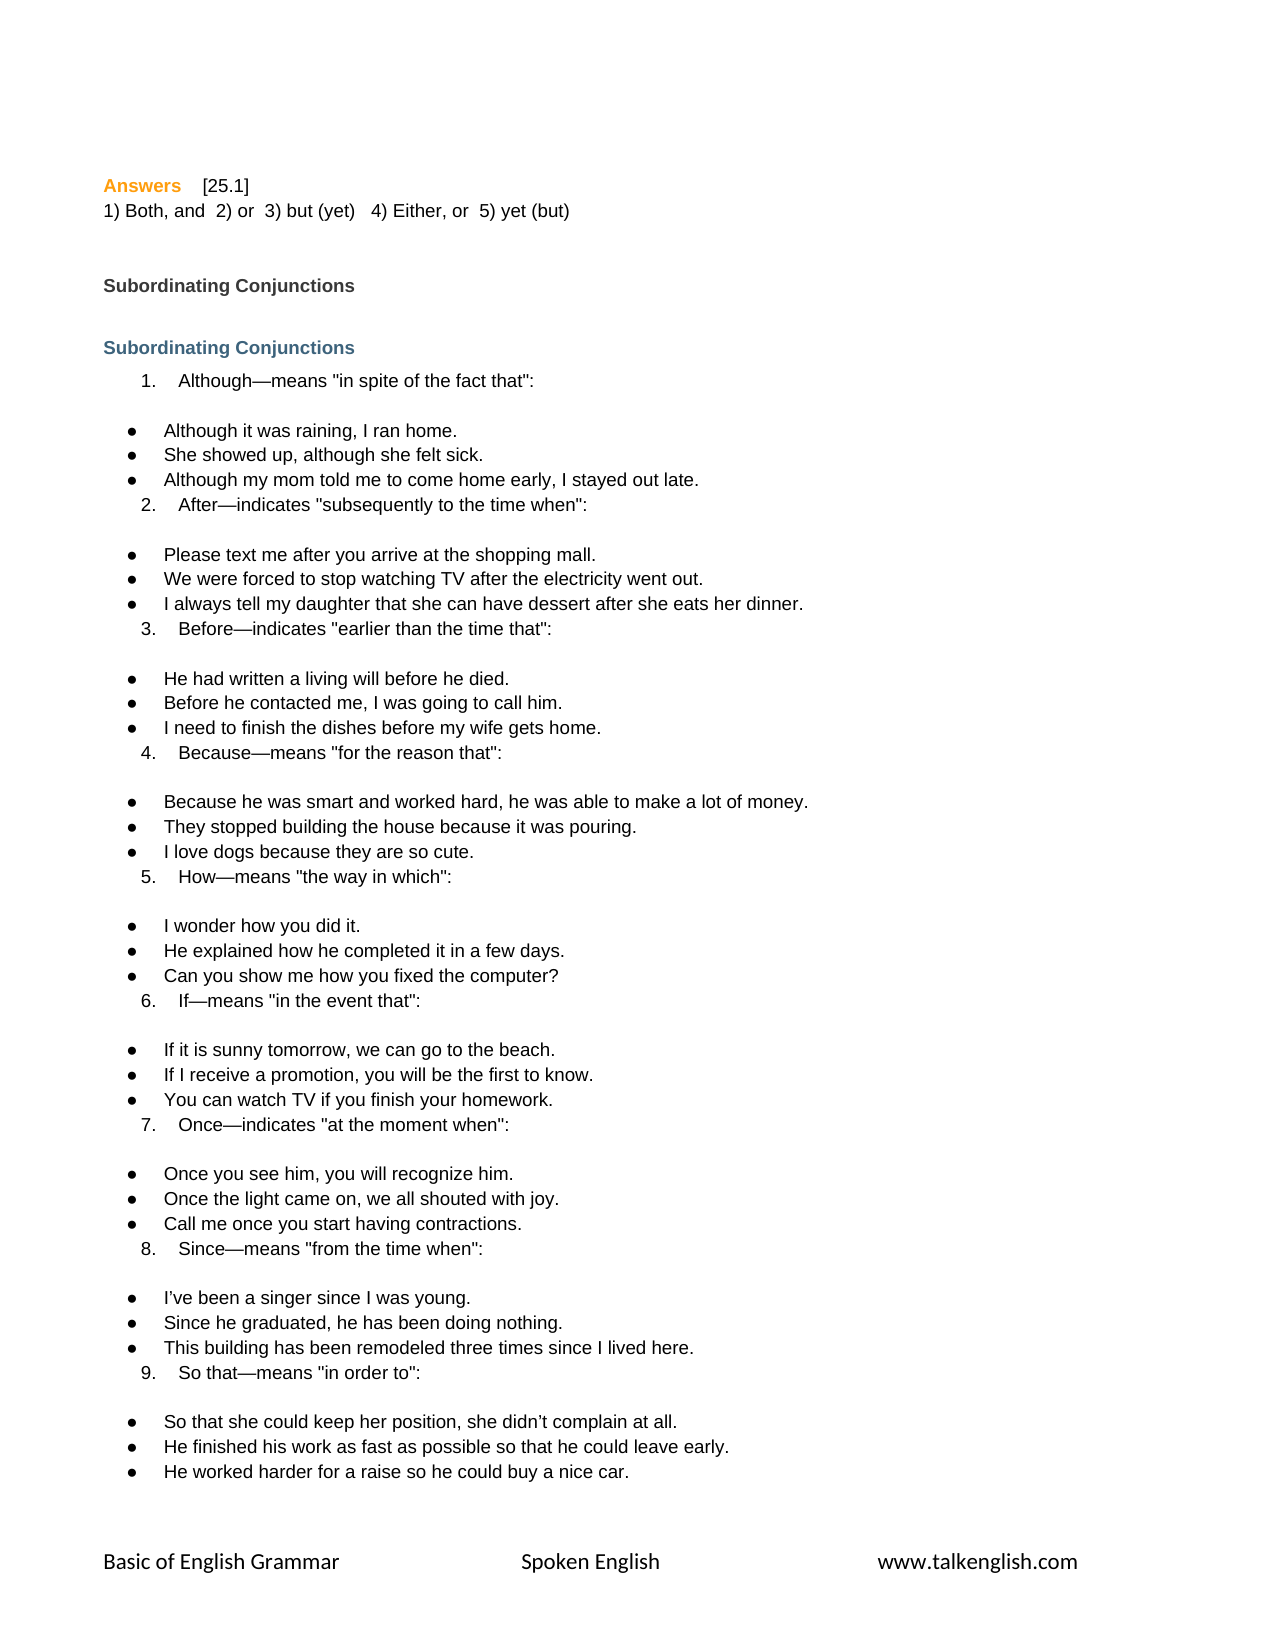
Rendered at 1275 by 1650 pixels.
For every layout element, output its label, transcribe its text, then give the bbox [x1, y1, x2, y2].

list Although it was raining, I ran home. [126, 419, 1200, 441]
list I’ve been a singer since I was young. [126, 1287, 1200, 1309]
list I need to finish the dishes before my wife gets home. [126, 717, 1200, 738]
list He had written a living will before he died. [126, 667, 1200, 689]
list You can watch TV if you finish your homework. [126, 1089, 1200, 1110]
list Once you see him, you will recognize him. [126, 1163, 1200, 1185]
list Although—means "in spite of the fact that": [141, 370, 1200, 391]
subtitle Subordinating Conjunctions [103, 274, 1200, 296]
list He explained how he completed it in a few days. [126, 940, 1200, 962]
list So that—means "in order to": [141, 1361, 1200, 1383]
list Can you show me how you fixed the computer? [126, 965, 1200, 986]
list They stopped building the house because it was pouring. [126, 816, 1200, 838]
list Because he was smart and worked hard, he was able to make a lot of money. [126, 791, 1200, 813]
list We were forced to stop watching TV after the electricity went out. [126, 568, 1200, 590]
list She showed up, although she felt sick. [126, 444, 1200, 466]
list So that she could keep her position, she didn’t complain at all. [126, 1411, 1200, 1433]
list Although my mom told me to come home early, I stayed out late. [126, 469, 1200, 491]
list Before he contacted me, I was going to call him. [126, 692, 1200, 714]
list He finished his work as fast as possible so that he could leave early. [126, 1436, 1200, 1457]
list I love dogs because they are so cute. [126, 841, 1200, 862]
list He worked harder for a raise so he could buy a nice car. [126, 1461, 1200, 1482]
list Please text me after you arrive at the shopping mall. [126, 543, 1200, 565]
list Before—indicates "earlier than the time that": [141, 618, 1200, 639]
list Call me once you start having contractions. [126, 1213, 1200, 1234]
list How—means "the way in which": [141, 866, 1200, 887]
list Because—means "for the reason that": [141, 742, 1200, 763]
list If—means "in the event that": [141, 989, 1200, 1011]
list I wonder how you did it. [126, 915, 1200, 937]
list I always tell my daughter that she can have dessert after she eats her dinner. [126, 593, 1200, 614]
list If it is sunny tomorrow, we can go to the beach. [126, 1039, 1200, 1061]
subtitle Subordinating Conjunctions [103, 337, 1200, 358]
list Once the light came on, we all shouted with joy. [126, 1188, 1200, 1209]
text Answers [25.1] [103, 175, 1200, 196]
text 1) Both, and 2) or 3) but (yet) 4) Either, or 5) yet (but) [103, 199, 1200, 221]
list Since he graduated, he has been doing nothing. [126, 1312, 1200, 1333]
list Once—indicates "at the moment when": [141, 1113, 1200, 1135]
list After—indicates "subsequently to the time when": [141, 494, 1200, 515]
list Since—means "from the time when": [141, 1237, 1200, 1259]
list If I receive a promotion, you will be the first to know. [126, 1064, 1200, 1086]
list This building has been remodeled three times since I lived here. [126, 1337, 1200, 1358]
